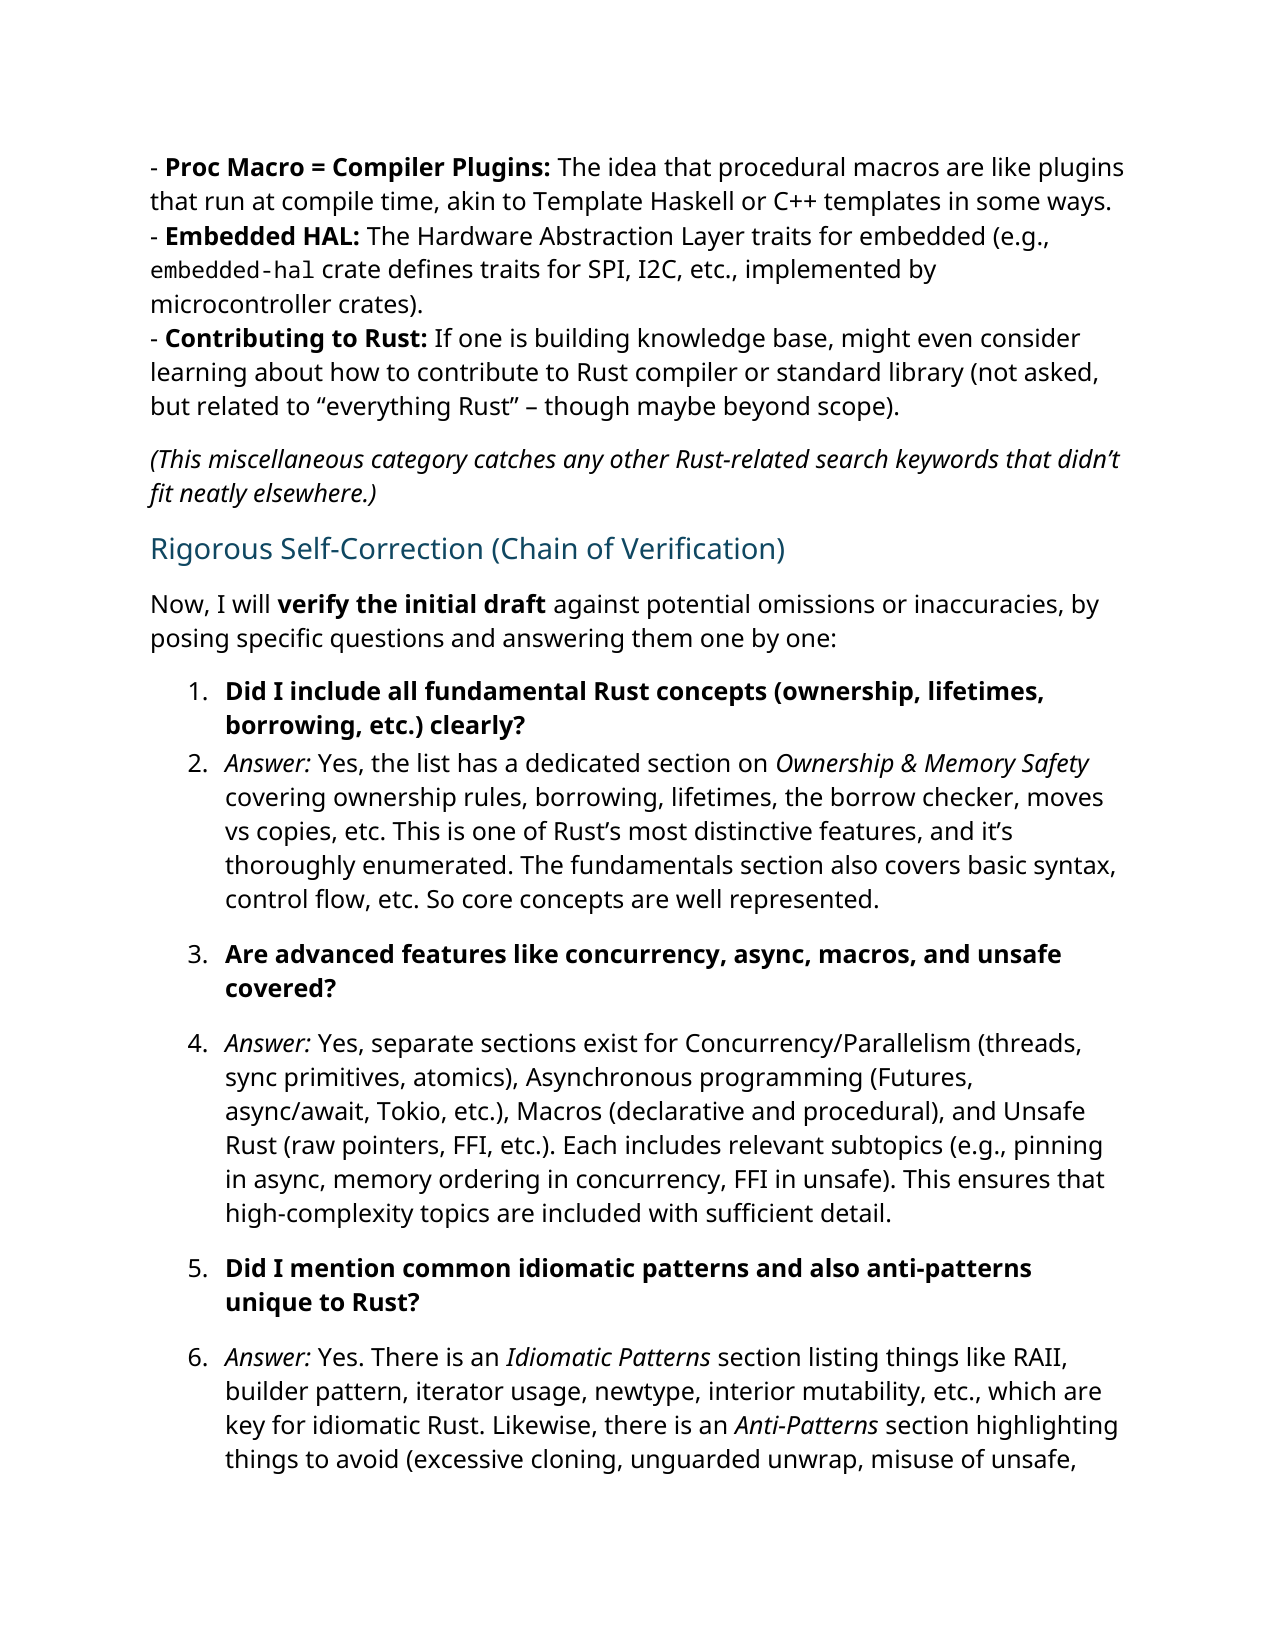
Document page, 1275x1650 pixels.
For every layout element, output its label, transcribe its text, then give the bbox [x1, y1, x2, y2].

list Answer: Yes, separate sections exist for Concurrency/Parallelism (threads, sync primitives, atomics), Asynchronous programming (Futures, async/await, Tokio, etc.), Macros (declarative and procedural), and Unsafe Rust (raw pointers, FFI, etc.). Each includes relevant subtopics (e.g., pinning in async, memory ordering in concurrency, FFI in unsafe). This ensures that high-complexity topics are included with sufficient detail. [187, 1025, 1125, 1230]
text Now, I will verify the initial draft against potential omissions or inaccuracies, by posing specific questions and answering them one by one: [150, 587, 1125, 655]
list Did I include all fundamental Rust concepts (ownership, lifetimes, borrowing, etc.) clearly? [187, 673, 1125, 742]
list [187, 1339, 1125, 1476]
list Are advanced features like concurrency, async, macros, and unsafe covered? [187, 936, 1125, 1004]
subtitle Rigorous Self-Correction (Chain of Verification) [150, 528, 1125, 568]
list Answer: Yes, the list has a dedicated section on Ownership & Memory Safety covering ownership rules, borrowing, lifetimes, the borrow checker, moves vs copies, etc. This is one of Rust’s most distinctive features, and it’s thoroughly enumerated. The fundamentals section also covers basic syntax, control flow, etc. So core concepts are well represented. [187, 745, 1125, 916]
text (This miscellaneous category catches any other Rust-related search keywords that didn’t fit neatly elsewhere.) [150, 441, 1125, 509]
list Did I mention common idiomatic patterns and also anti-patterns unique to Rust? [187, 1251, 1125, 1319]
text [150, 150, 1125, 422]
